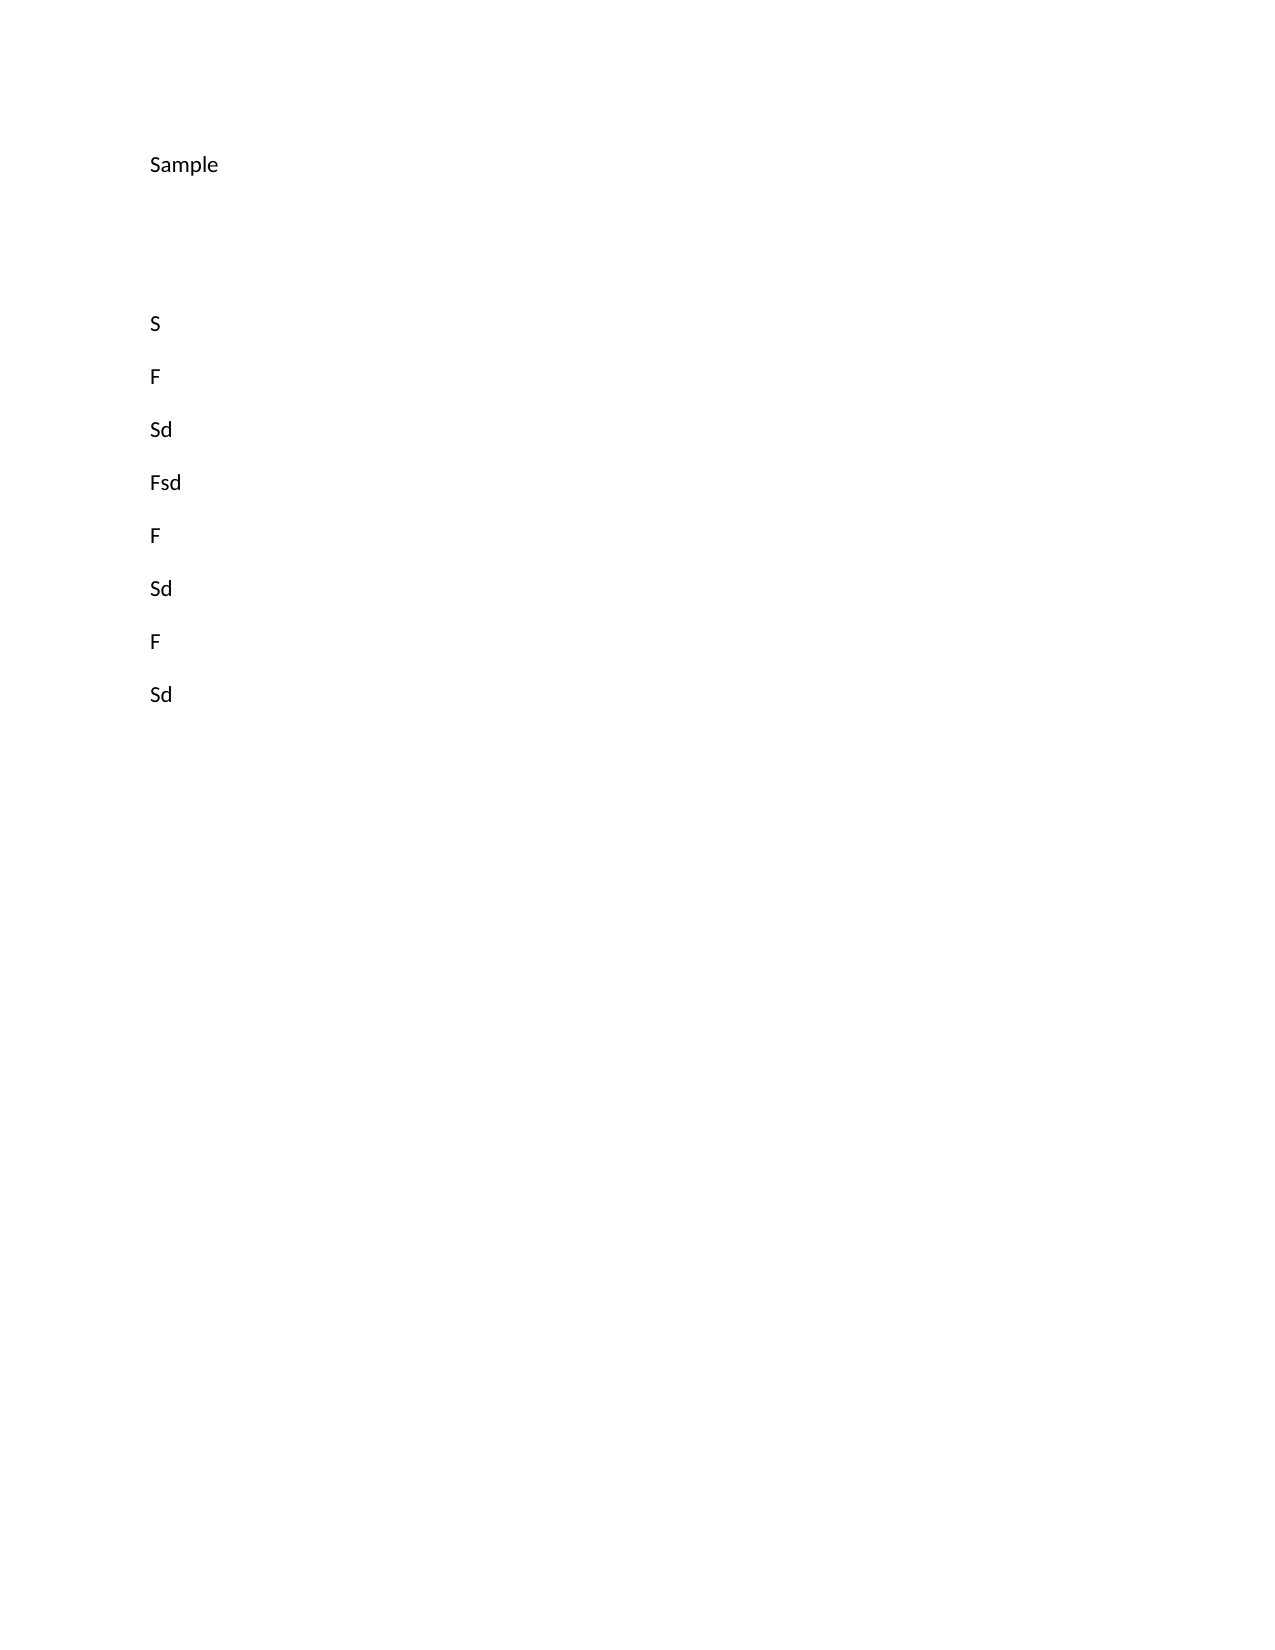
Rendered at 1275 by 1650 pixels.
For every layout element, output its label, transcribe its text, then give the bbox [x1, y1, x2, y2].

text S [150, 309, 1125, 337]
text F [150, 627, 1125, 655]
text Sd [150, 680, 1125, 708]
text Sd [150, 415, 1125, 443]
text Sd [150, 574, 1125, 602]
text Fsd [150, 468, 1125, 496]
text F [150, 521, 1125, 549]
text Sample [150, 150, 1125, 178]
text F [150, 362, 1125, 390]
